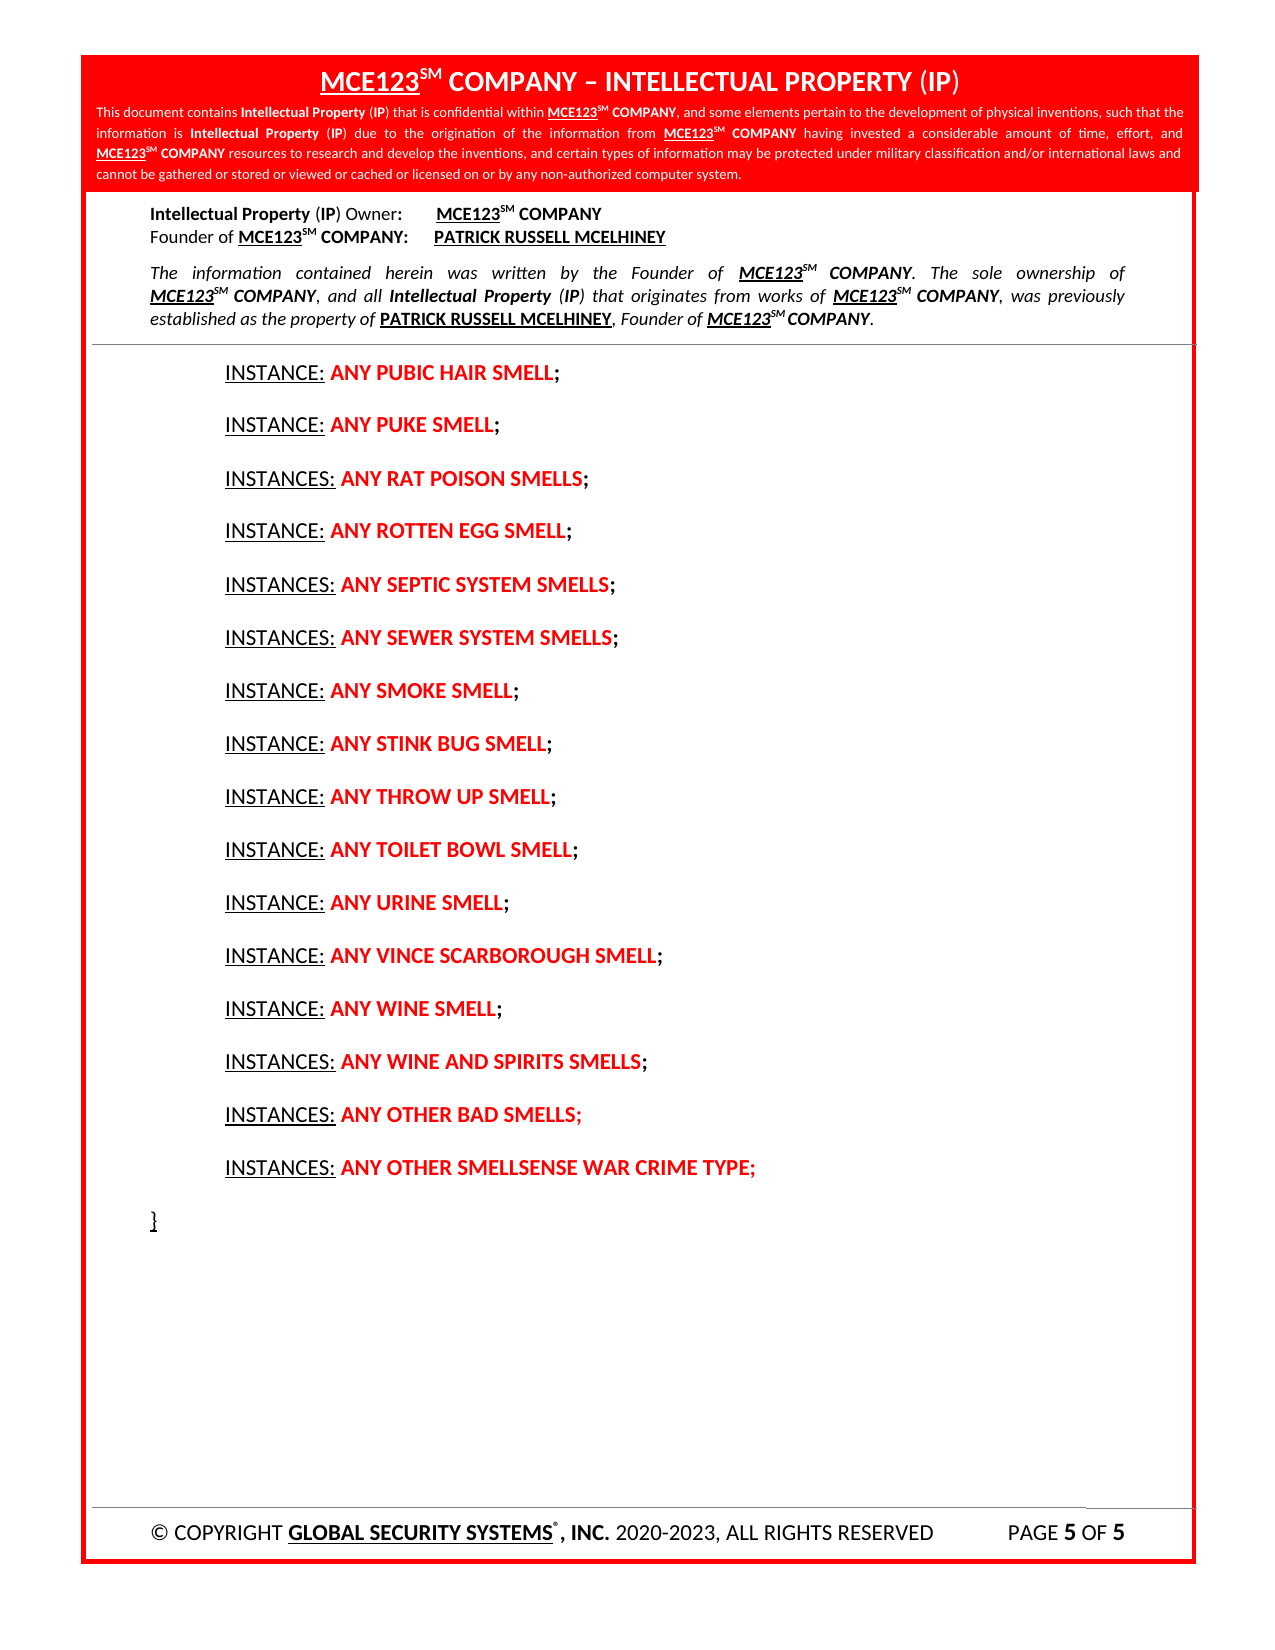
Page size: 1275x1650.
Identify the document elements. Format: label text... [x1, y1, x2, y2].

text INSTANCE: ANY WINE SMELL; [187, 994, 1125, 1022]
text INSTANCE: ANY VINCE SCARBOROUGH SMELL; [187, 941, 1125, 969]
text INSTANCES: ANY WINE AND SPIRITS SMELLS; [187, 1047, 1125, 1075]
text INSTANCE: ANY ROTTEN EGG SMELL; [187, 517, 1125, 545]
text INSTANCE: ANY URINE SMELL; [187, 888, 1125, 916]
text INSTANCES: ANY RAT POISON SMELLS; [187, 464, 1125, 492]
text INSTANCES: ANY OTHER BAD SMELLS; [187, 1100, 1125, 1128]
text INSTANCE: ANY PUBIC HAIR SMELL; [187, 358, 1125, 386]
text INSTANCE: ANY THROW UP SMELL; [187, 782, 1125, 810]
text INSTANCE: ANY TOILET BOWL SMELL; [187, 835, 1125, 863]
text INSTANCE: ANY STINK BUG SMELL; [187, 729, 1125, 757]
text INSTANCES: ANY OTHER SMELLSENSE WAR CRIME TYPE; [187, 1153, 1125, 1181]
text } [150, 1206, 1125, 1234]
text INSTANCE: ANY PUKE SMELL; [187, 411, 1125, 439]
text INSTANCES: ANY SEWER SYSTEM SMELLS; [187, 623, 1125, 651]
text INSTANCES: ANY SEPTIC SYSTEM SMELLS; [187, 570, 1125, 598]
text INSTANCE: ANY SMOKE SMELL; [187, 676, 1125, 704]
